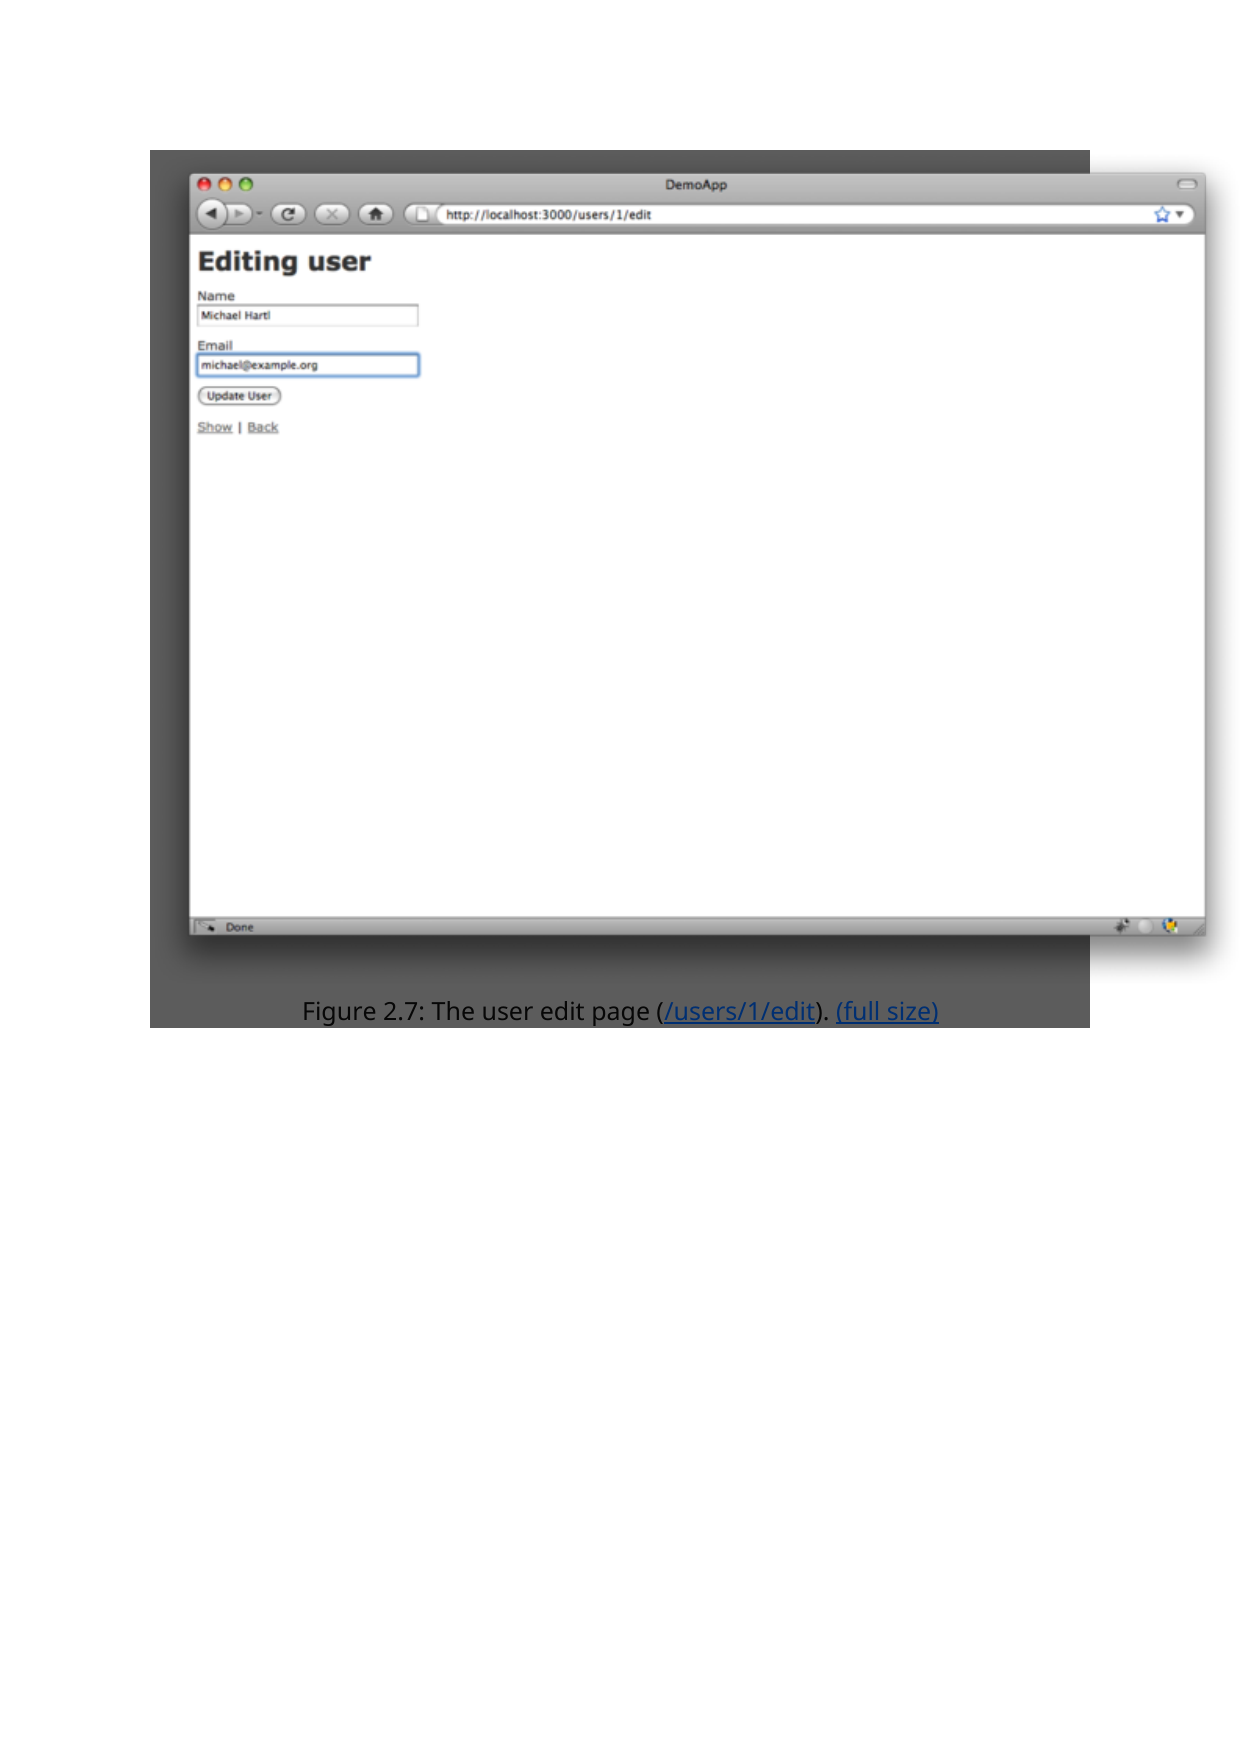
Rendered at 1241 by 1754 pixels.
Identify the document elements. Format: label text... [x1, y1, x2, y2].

text Figure 2.7: The user edit page (/users/1/edit). (full size) [150, 990, 1090, 1028]
picture [150, 150, 1241, 990]
